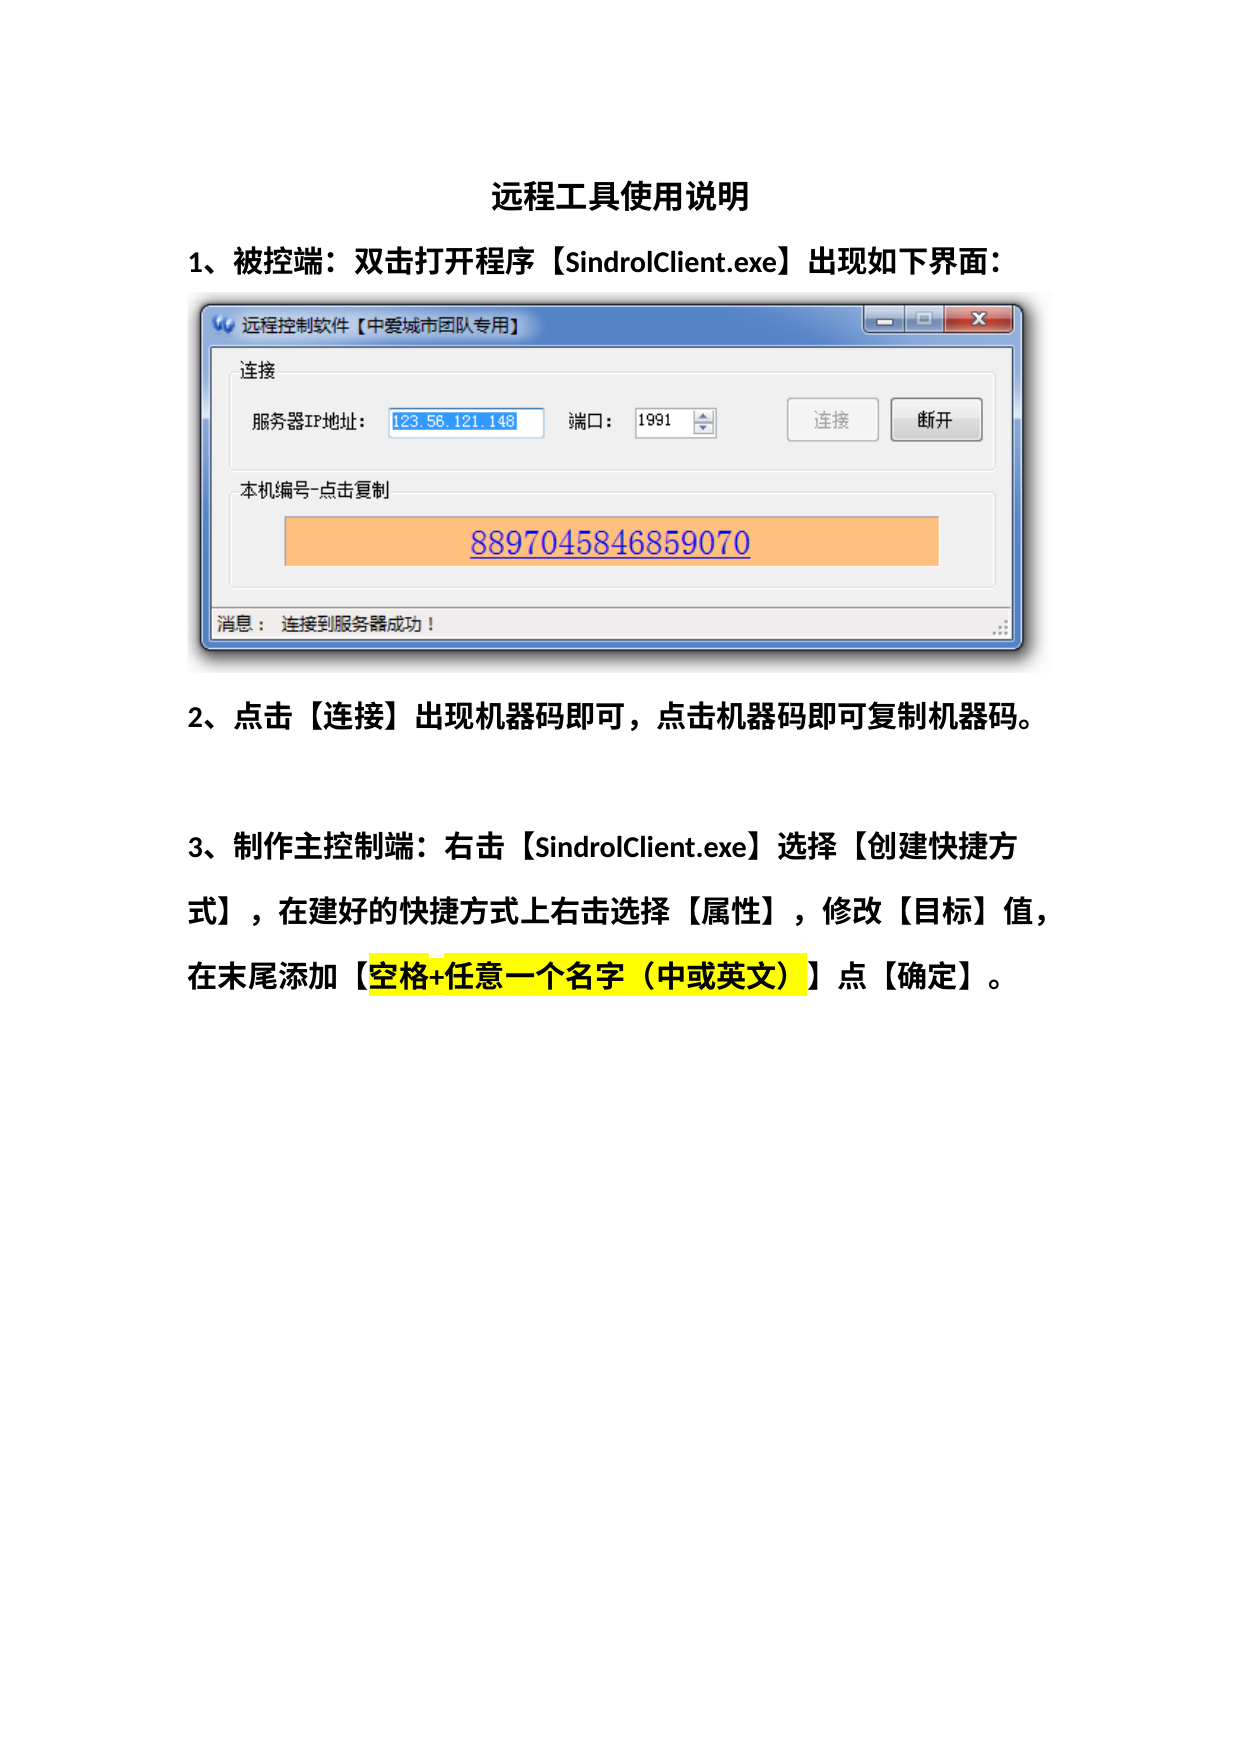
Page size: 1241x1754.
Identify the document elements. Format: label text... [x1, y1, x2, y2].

list 点击【连接】出现机器码即可，点击机器码即可复制机器码。 [187, 682, 1053, 747]
picture [187, 292, 1053, 673]
text 远程工具使用说明 [187, 162, 1053, 227]
text 3、制作主控制端：右击【SindrolClient.exe】选择【创建快捷方式】，在建好的快捷方式上右击选择【属性】，修改【目标】值，在末尾添加【空格+任意一个名字（中或英文）】点【确定】。 [187, 812, 1053, 1007]
text 1、被控端：双击打开程序【SindrolClient.exe】出现如下界面： [187, 227, 1053, 292]
